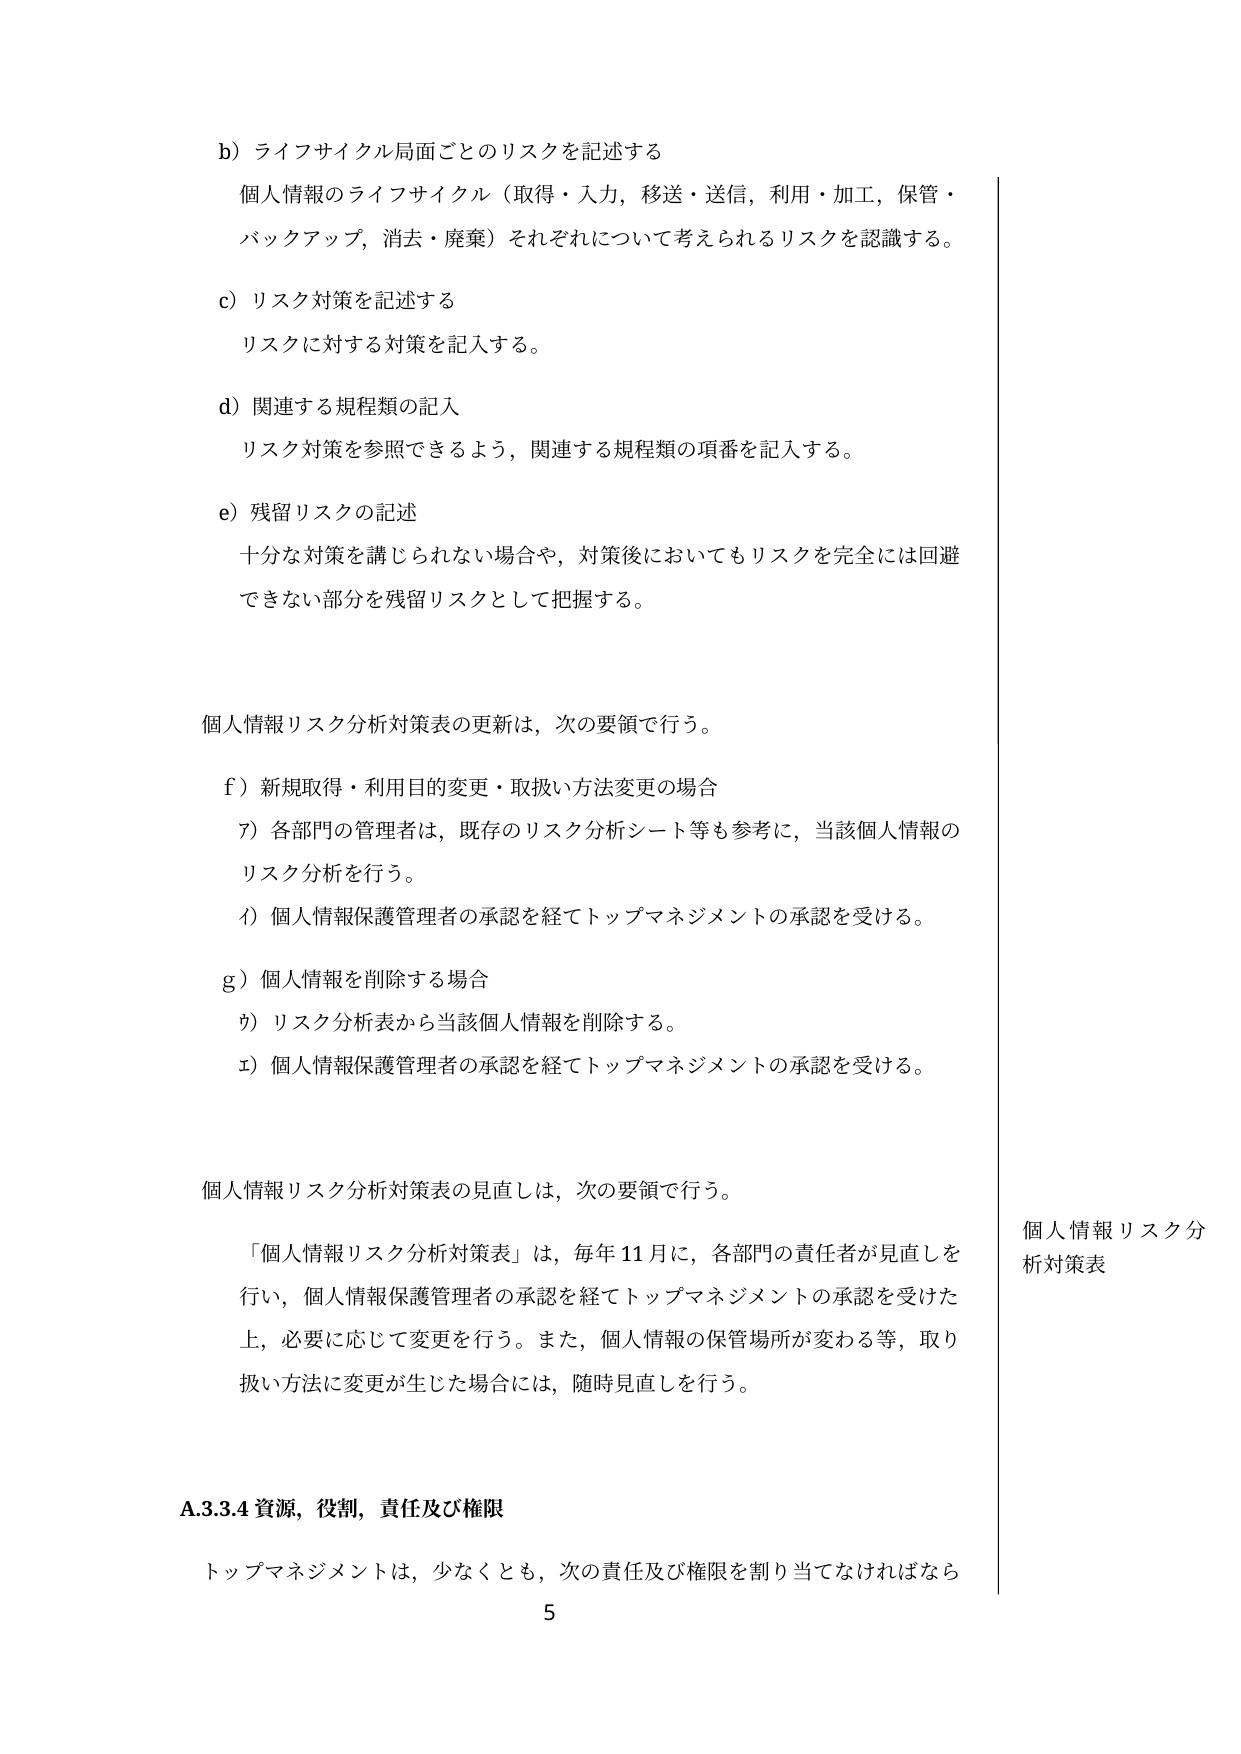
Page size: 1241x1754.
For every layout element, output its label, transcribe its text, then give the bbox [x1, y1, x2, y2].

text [201, 1551, 963, 1589]
text e）残留リスクの記述 十分な対策を講じられない場合や，対策後においてもリスクを完全には回避できない部分を残留リスクとして把握する。 [218, 493, 963, 617]
text ｆ）新規取得・利用目的変更・取扱い方法変更の場合 ｱ）各部門の管理者は，既存のリスク分析シート等も参考に，当該個人情報のリスク分析を行う。 ｲ）個人情報保護管理者の承認を経てトップマネジメントの承認を受ける。 [218, 767, 963, 934]
subtitle A.3.3.4 資源，役割，責任及び権限 [179, 1489, 963, 1526]
text 「個人情報リスク分析対策表」は，毎年11月に，各部門の責任者が見直しを行い，個人情報保護管理者の承認を経てトップマネジメントの承認を受けた上，必要に応じて変更を行う。また，個人情報の保管場所が変わる等，取り扱い方法に変更が生じた場合には，随時見直しを行う。 [218, 1234, 963, 1401]
text c）リスク対策を記述する リスクに対する対策を記入する。 [218, 281, 963, 362]
text ｇ）個人情報を削除する場合 ｳ）リスク分析表から当該個人情報を削除する。 ｴ）個人情報保護管理者の承認を経てトップマネジメントの承認を受ける。 [218, 959, 963, 1083]
text d）関連する規程類の記入 リスク対策を参照できるよう，関連する規程類の項番を記入する。 [218, 387, 963, 468]
text b）ライフサイクル局面ごとのリスクを記述する 個人情報のライフサイクル（取得・入力，移送・送信，利用・加工，保管・バックアップ，消去・廃棄）それぞれについて考えられるリスクを認識する。 [218, 132, 963, 256]
text 個人情報リスク分析対策表の見直しは，次の要領で行う。 [201, 1171, 963, 1209]
text 個人情報リスク分析対策表の更新は，次の要領で行う。 [201, 704, 963, 742]
